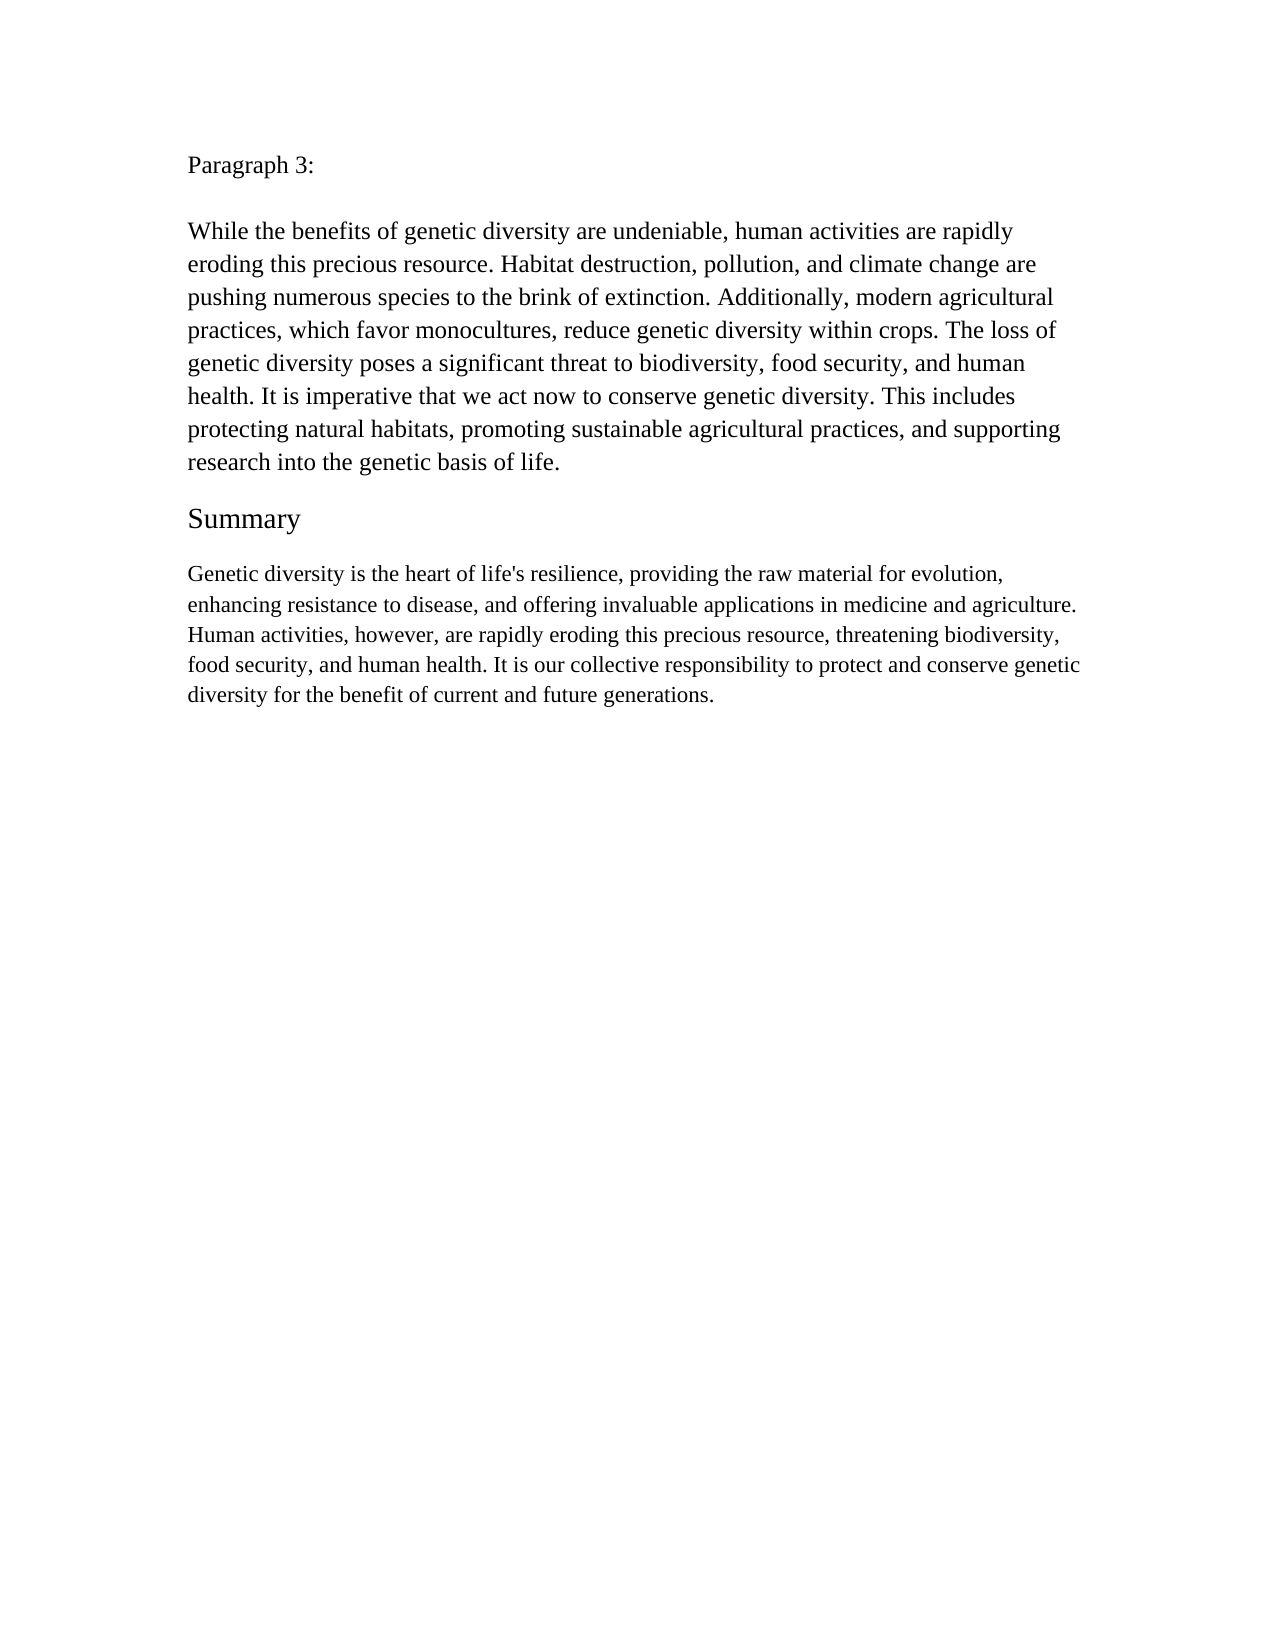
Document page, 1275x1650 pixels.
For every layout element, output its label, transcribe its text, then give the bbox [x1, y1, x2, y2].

text Summary [187, 501, 1087, 534]
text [187, 150, 1087, 476]
text Genetic diversity is the heart of life's resilience, providing the raw material for evolution, enhancing resistance to disease, and offering invaluable applications in medicine and agriculture. Human activities, however, are rapidly eroding this precious resource, threatening biodiversity, food security, and human health. It is our collective responsibility to protect and conserve genetic diversity for the benefit of current and future generations. [187, 560, 1087, 708]
